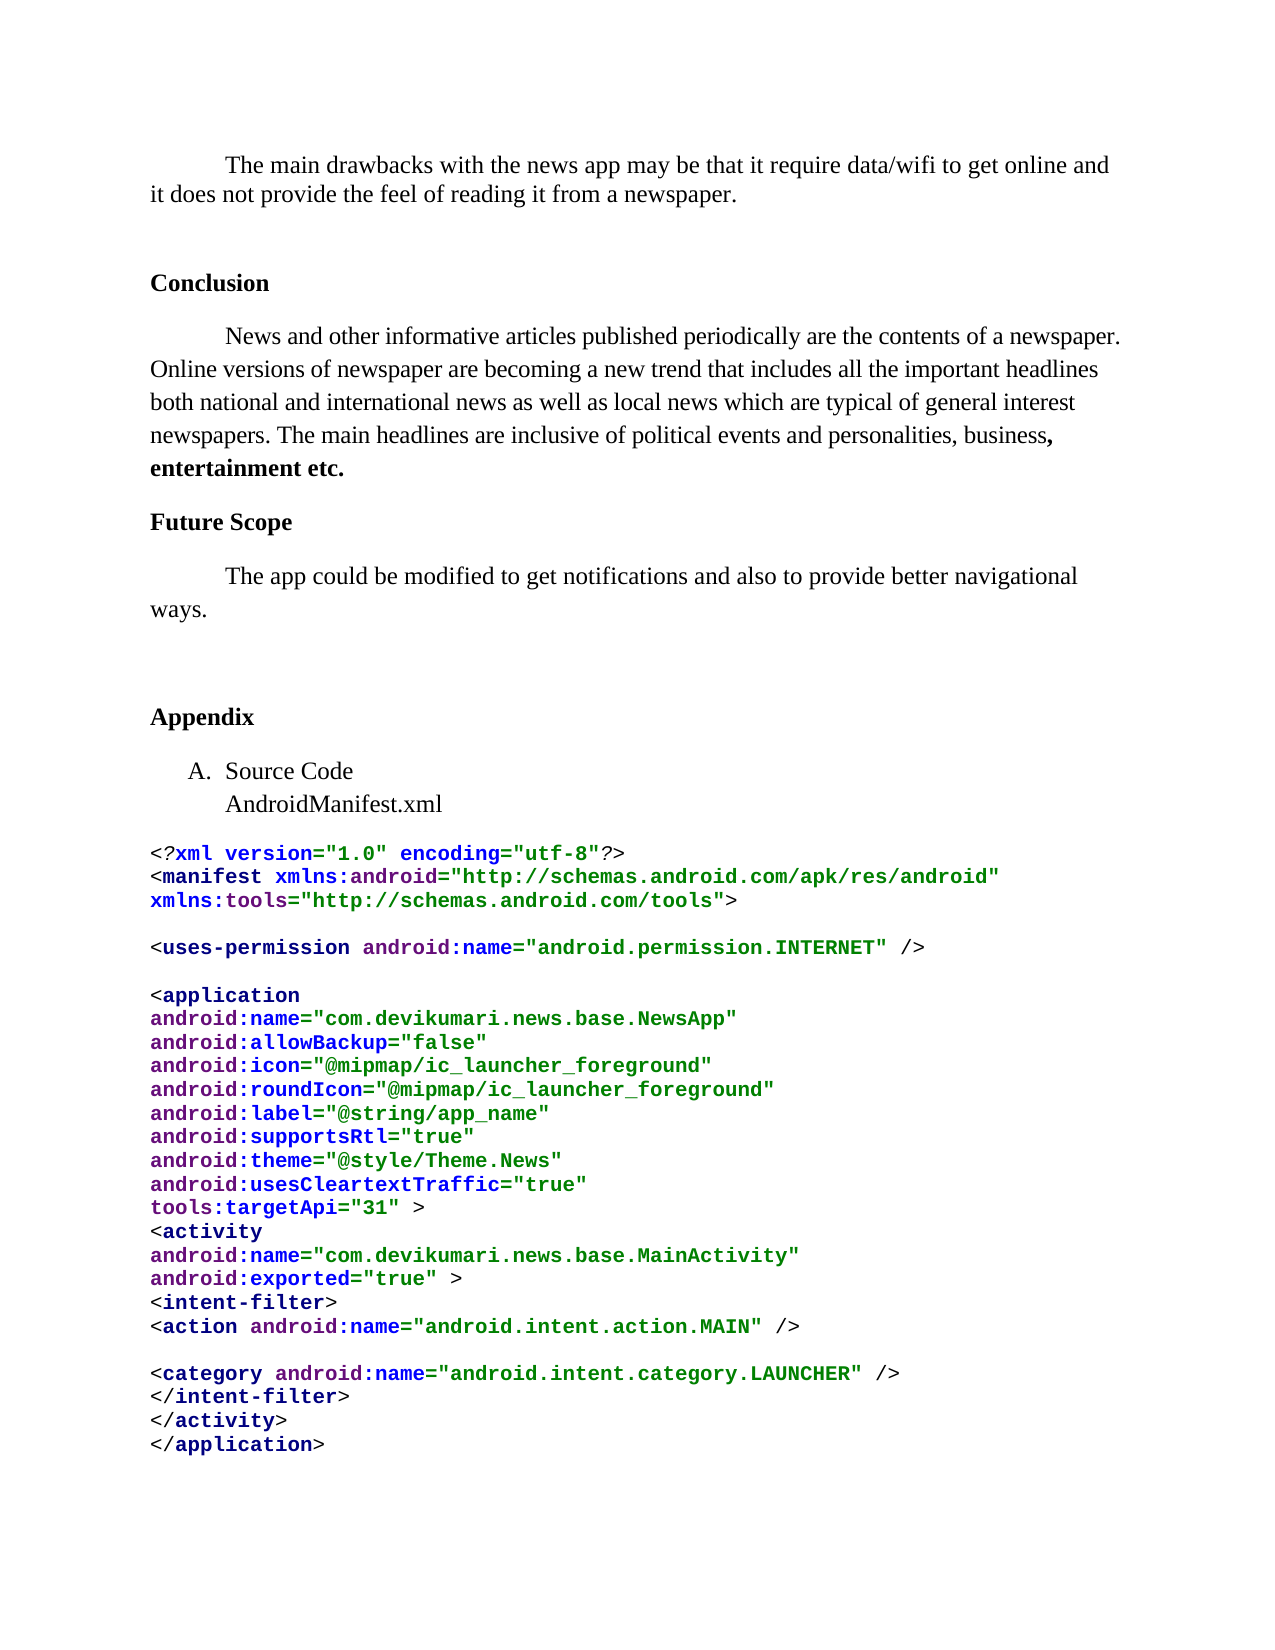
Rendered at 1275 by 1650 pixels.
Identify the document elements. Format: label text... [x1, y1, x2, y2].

list Source Code [187, 756, 1125, 784]
text Appendix [150, 702, 1125, 731]
list AndroidManifest.xml [225, 789, 1125, 818]
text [150, 843, 1125, 1457]
text Future Scope [150, 507, 1125, 536]
text News and other informative articles published periodically are the contents of a newspaper. Online versions of newspaper are becoming a new trend that includes all the important headlines both national and international news as well as local news which are typical of general interest newspapers. The main headlines are inclusive of political events and personalities, business, entertainment etc. [150, 321, 1125, 482]
text Conclusion [150, 268, 1125, 296]
text The app could be modified to get notifications and also to provide better navigational ways. [150, 561, 1125, 623]
text The main drawbacks with the news app may be that it require data/wifi to get online and it does not provide the feel of reading it from a newspaper. [150, 150, 1125, 207]
